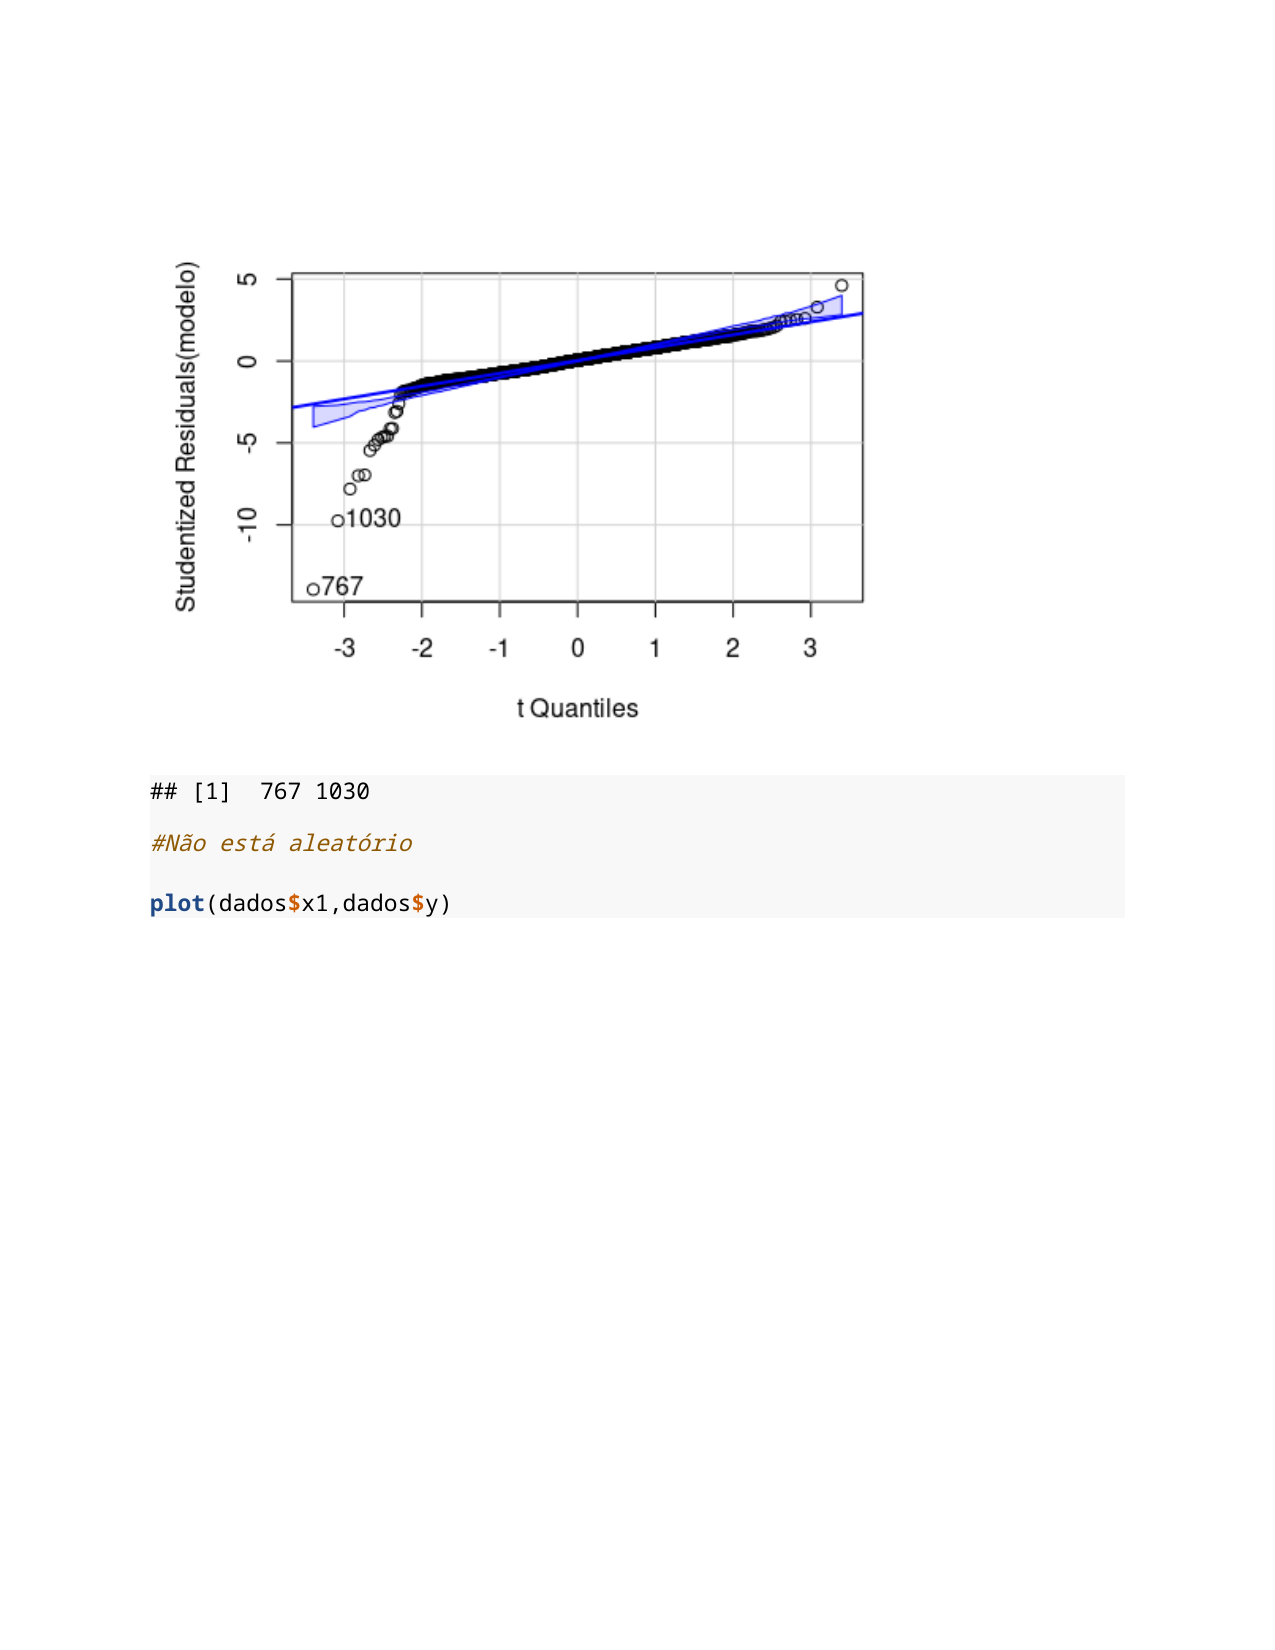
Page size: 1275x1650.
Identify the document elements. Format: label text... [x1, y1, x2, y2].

text #Não está aleatório plot(dados$x1,dados$y) [150, 827, 1125, 918]
picture [168, 150, 927, 757]
text ## [1] 767 1030 [150, 775, 1125, 806]
